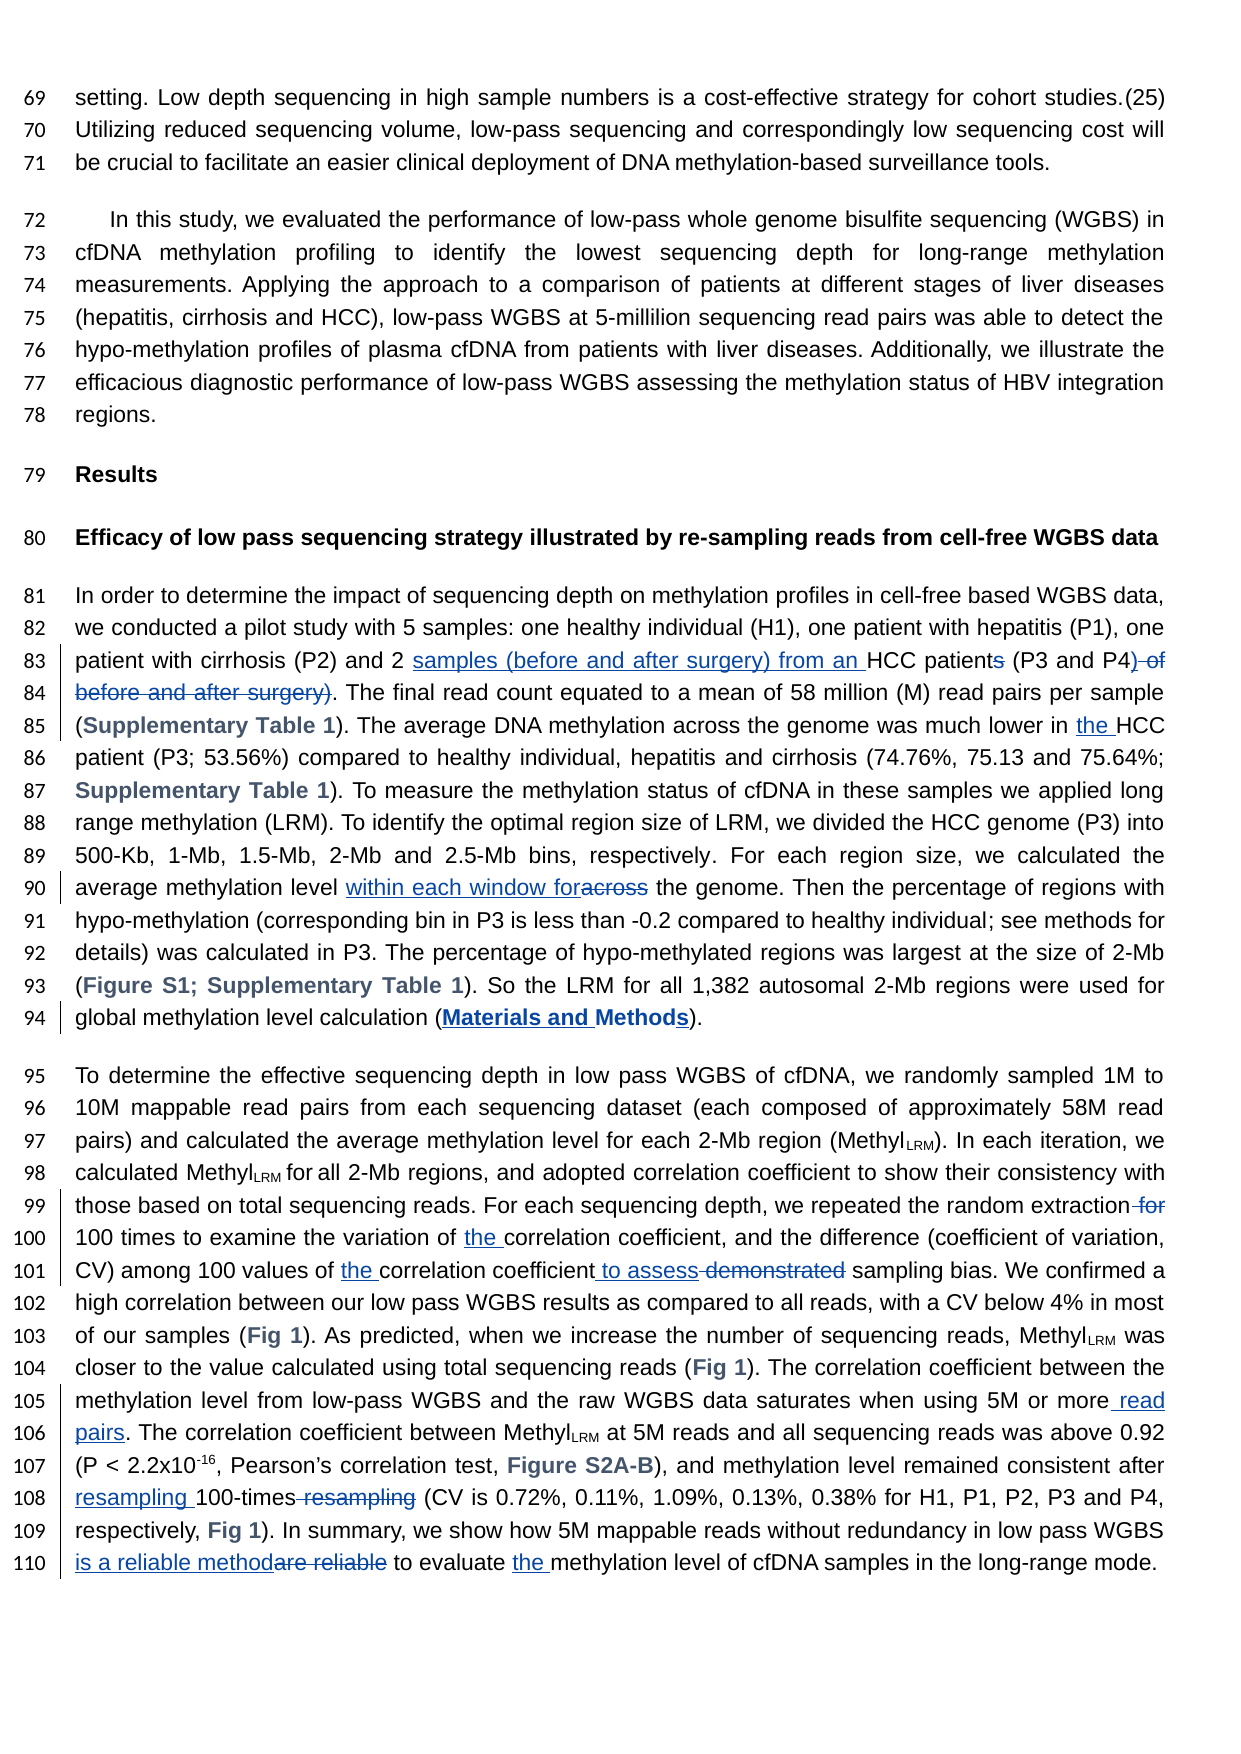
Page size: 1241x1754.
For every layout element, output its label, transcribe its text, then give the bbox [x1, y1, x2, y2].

subtitle Efficacy of low pass sequencing strategy illustrated by re-sampling reads from cell-free WGBS data [75, 521, 1165, 554]
text In this study, we evaluated the performance of low-pass whole genome bisulfite sequencing (WGBS) in cfDNA methylation profiling to identify the lowest sequencing depth for long-range methylation measurements. Applying the approach to a comparison of patients at different stages of liver diseases (hepatitis, cirrhosis and HCC), low-pass WGBS at 5-millilion sequencing read pairs was able to detect the hypo-methylation profiles of plasma cfDNA from patients with liver diseases. Additionally, we illustrate the efficacious diagnostic performance of low-pass WGBS assessing the methylation status of HBV integration regions. [75, 203, 1165, 431]
text To determine the effective sequencing depth in low pass WGBS of cfDNA, we randomly sampled 1M to 10M mappable read pairs from each sequencing dataset (each composed of approximately 58M read pairs) and calculated the average methylation level for each 2-Mb region (MethylLRM). In each iteration, we calculated MethylLRM for all 2-Mb regions, and adopted correlation coefficient to show their consistency with those based on total sequencing reads. For each sequencing depth, we repeated the random extraction 100 times to examine the variation of correlation coefficient, and the difference (coefficient of variation, CV) among 100 values of correlation coefficient sampling bias. We confirmed a high correlation between our low pass WGBS results as compared to all reads, with a CV below 4% in most of our samples (Fig 1). As predicted, when we increase the number of sequencing reads, MethylLRM was closer to the value calculated using total sequencing reads (Fig 1). The correlation coefficient between the methylation level from low-pass WGBS and the raw WGBS data saturates when using 5M or more. The correlation coefficient between MethylLRM at 5M reads and all sequencing reads was above 0.92 (P < 2.2x10-16, Pearson’s correlation test, Figure S2A-B), and methylation level remained consistent after 100-times (CV is 0.72%, 0.11%, 1.09%, 0.13%, 0.38% for H1, P1, P2, P3 and P4, respectively, Fig 1). In summary, we show how 5M mappable reads without redundancy in low pass WGBS to evaluate methylation level of cfDNA samples in the long-range mode. [75, 1059, 1165, 1579]
subtitle Results [75, 458, 1165, 490]
text In order to determine the impact of sequencing depth on methylation profiles in cell-free based WGBS data, we conducted a pilot study with 5 samples: one healthy individual (H1), one patient with hepatitis (P1), one patient with cirrhosis (P2) and 2 HCC patient (P3 and P4. The final read count equated to a mean of 58 million (M) read pairs per sample (Supplementary Table 1). The average DNA methylation across the genome was much lower in HCC patient (P3; 53.56%) compared to healthy individual, hepatitis and cirrhosis (74.76%, 75.13 and 75.64%; Supplementary Table 1). To measure the methylation status of cfDNA in these samples we applied long range methylation (LRM). To identify the optimal region size of LRM, we divided the HCC genome (P3) into 500-Kb, 1-Mb, 1.5-Mb, 2-Mb and 2.5-Mb bins, respectively. For each region size, we calculated the average methylation level the genome. Then the percentage of regions with hypo-methylation (corresponding bin in P3 is less than -0.2 compared to healthy individual; see methods for details) was calculated in P3. The percentage of hypo-methylated regions was largest at the size of 2-Mb (Figure S1; Supplementary Table 1). So the LRM for all 1,382 autosomal 2-Mb regions were used for global methylation level calculation (Method). [75, 579, 1165, 1034]
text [75, 81, 1165, 178]
